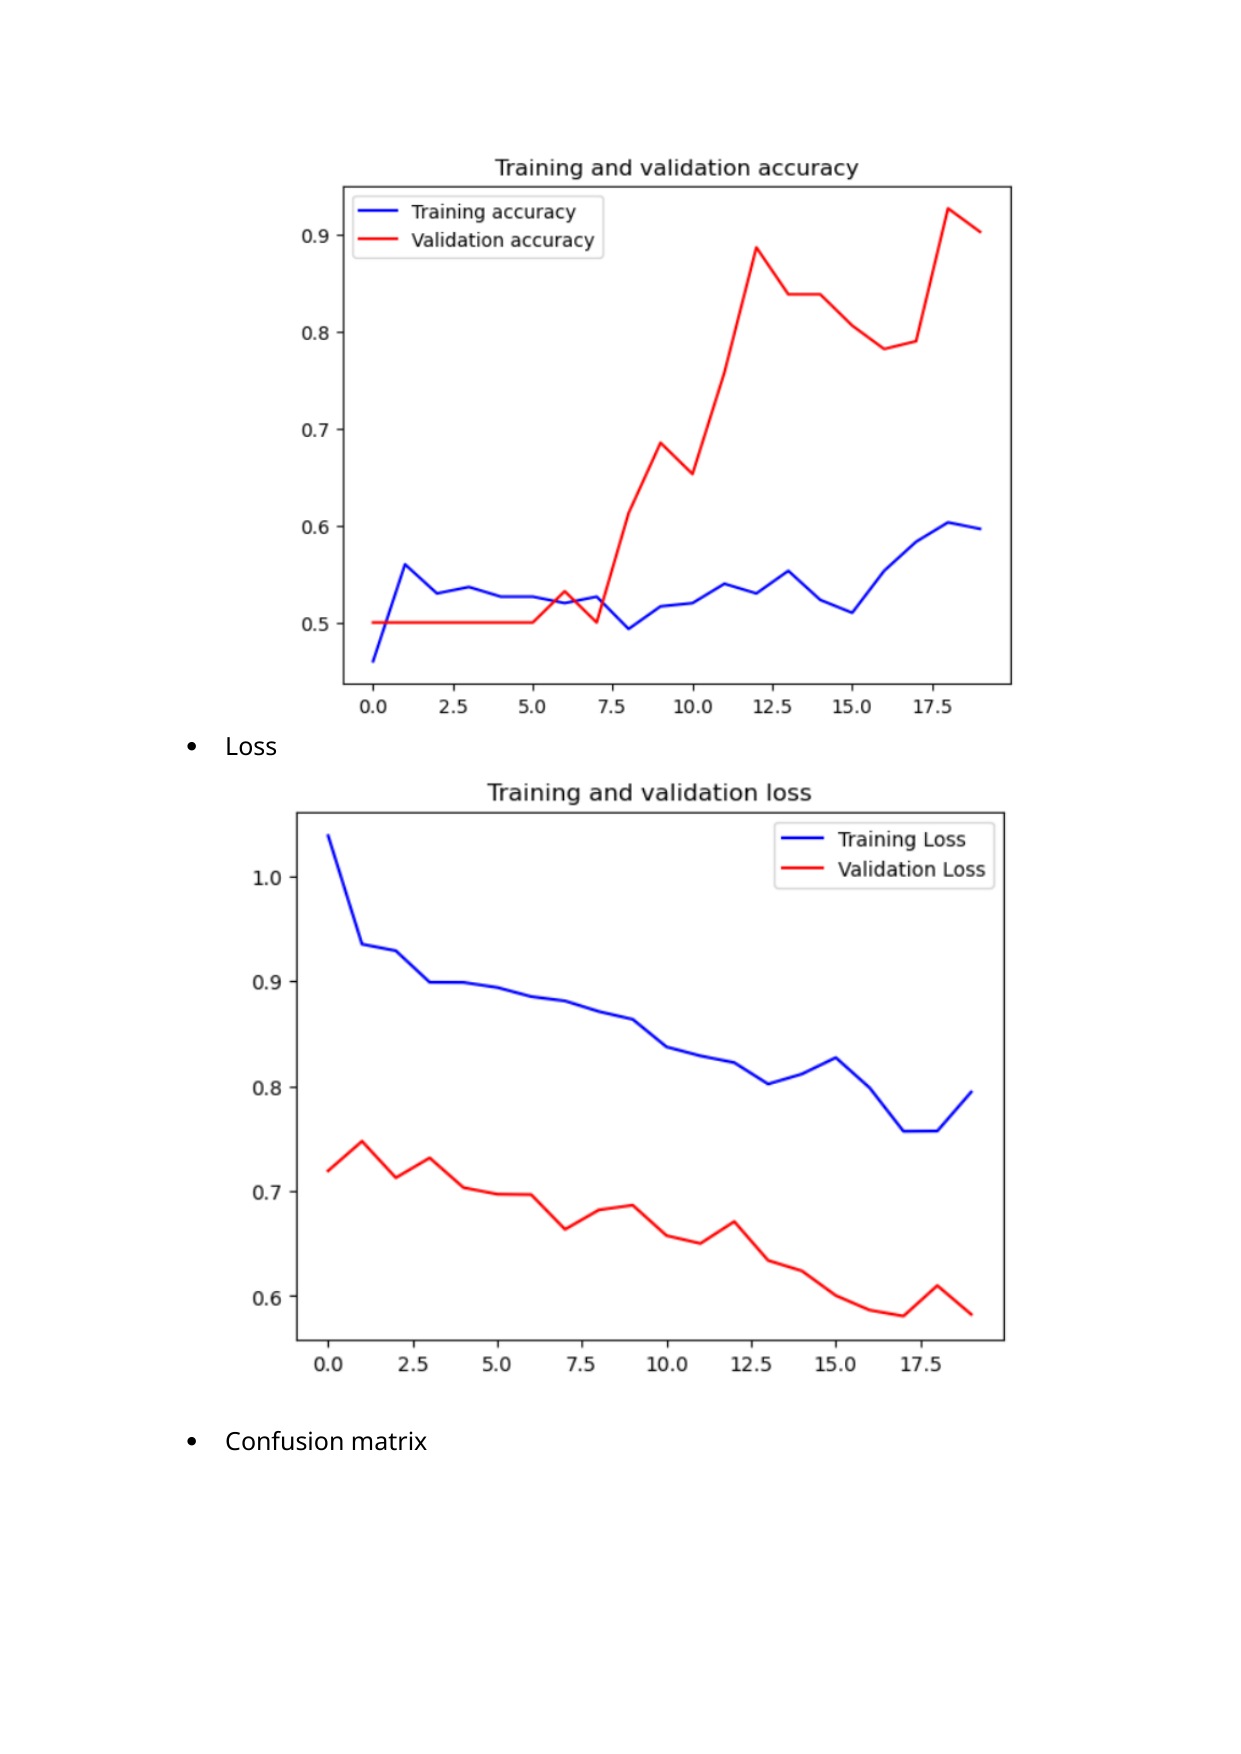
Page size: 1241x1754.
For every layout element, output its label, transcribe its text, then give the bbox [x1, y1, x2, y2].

picture [280, 150, 1041, 724]
picture [225, 768, 1045, 1385]
list Confusion matrix [187, 1423, 1090, 1457]
list Loss [187, 729, 1090, 763]
